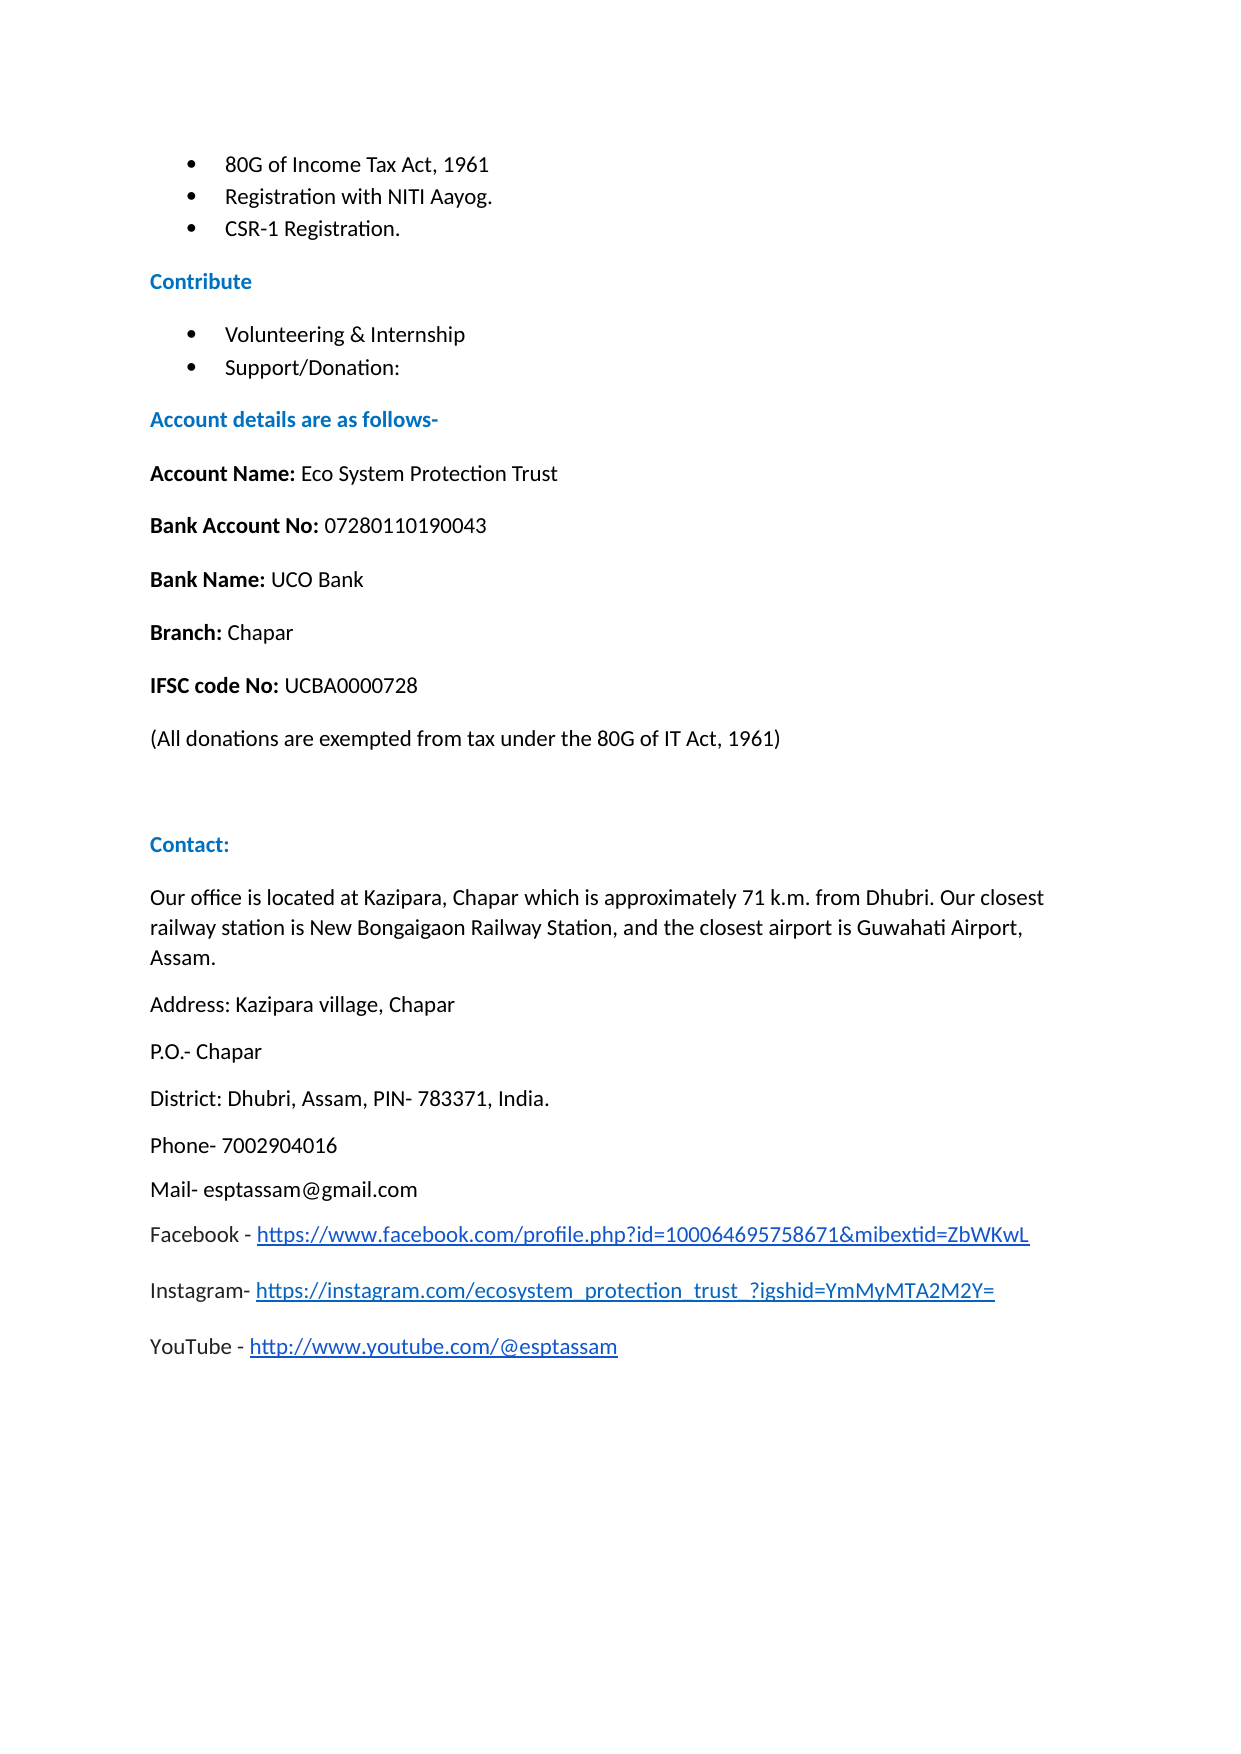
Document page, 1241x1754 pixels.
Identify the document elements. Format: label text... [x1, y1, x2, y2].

text YouTube - http://www.youtube.com/@esptassam [150, 1332, 1090, 1360]
list 80G of Income Tax Act, 1961 [187, 150, 1090, 178]
list Volunteering & Internship [187, 320, 1090, 348]
text Mail- esptassam@gmail.com [150, 1175, 1090, 1203]
text Bank Account No: 07280110190043 [150, 512, 1090, 540]
text Contact: [150, 830, 1090, 858]
list Registration with NITI Aayog. [187, 182, 1090, 210]
text Instagram- https://instagram.com/ecosystem_protection_trust_?igshid=YmMyMTA2M2Y= [150, 1276, 1090, 1304]
text Branch: Chapar [150, 618, 1090, 646]
list Support/Donation: [187, 353, 1090, 381]
text District: Dhubri, Assam, PIN- 783371, India. [150, 1084, 1090, 1112]
list CSR-1 Registration. [187, 214, 1090, 242]
text Facebook - https://www.facebook.com/profile.php?id=100064695758671&mibextid=ZbWKwL [150, 1220, 1090, 1248]
text Phone- 7002904016 [150, 1131, 1090, 1159]
text Address: Kazipara village, Chapar [150, 990, 1090, 1018]
text Contribute [150, 267, 1090, 295]
text Our office is located at Kazipara, Chapar which is approximately 71 k.m. from Dhubri. Our closest railway station is New Bongaigaon Railway Station, and the closest airport is Guwahati Airport, Assam. [150, 883, 1090, 971]
text Bank Name: UCO Bank [150, 565, 1090, 593]
text Account Name: Eco System Protection Trust [150, 459, 1090, 487]
text (All donations are exempted from tax under the 80G of IT Act, 1961) [150, 724, 1090, 752]
text P.O.- Chapar [150, 1037, 1090, 1065]
text Account details are as follows- [150, 406, 1090, 434]
text IFSC code No: UCBA0000728 [150, 671, 1090, 699]
